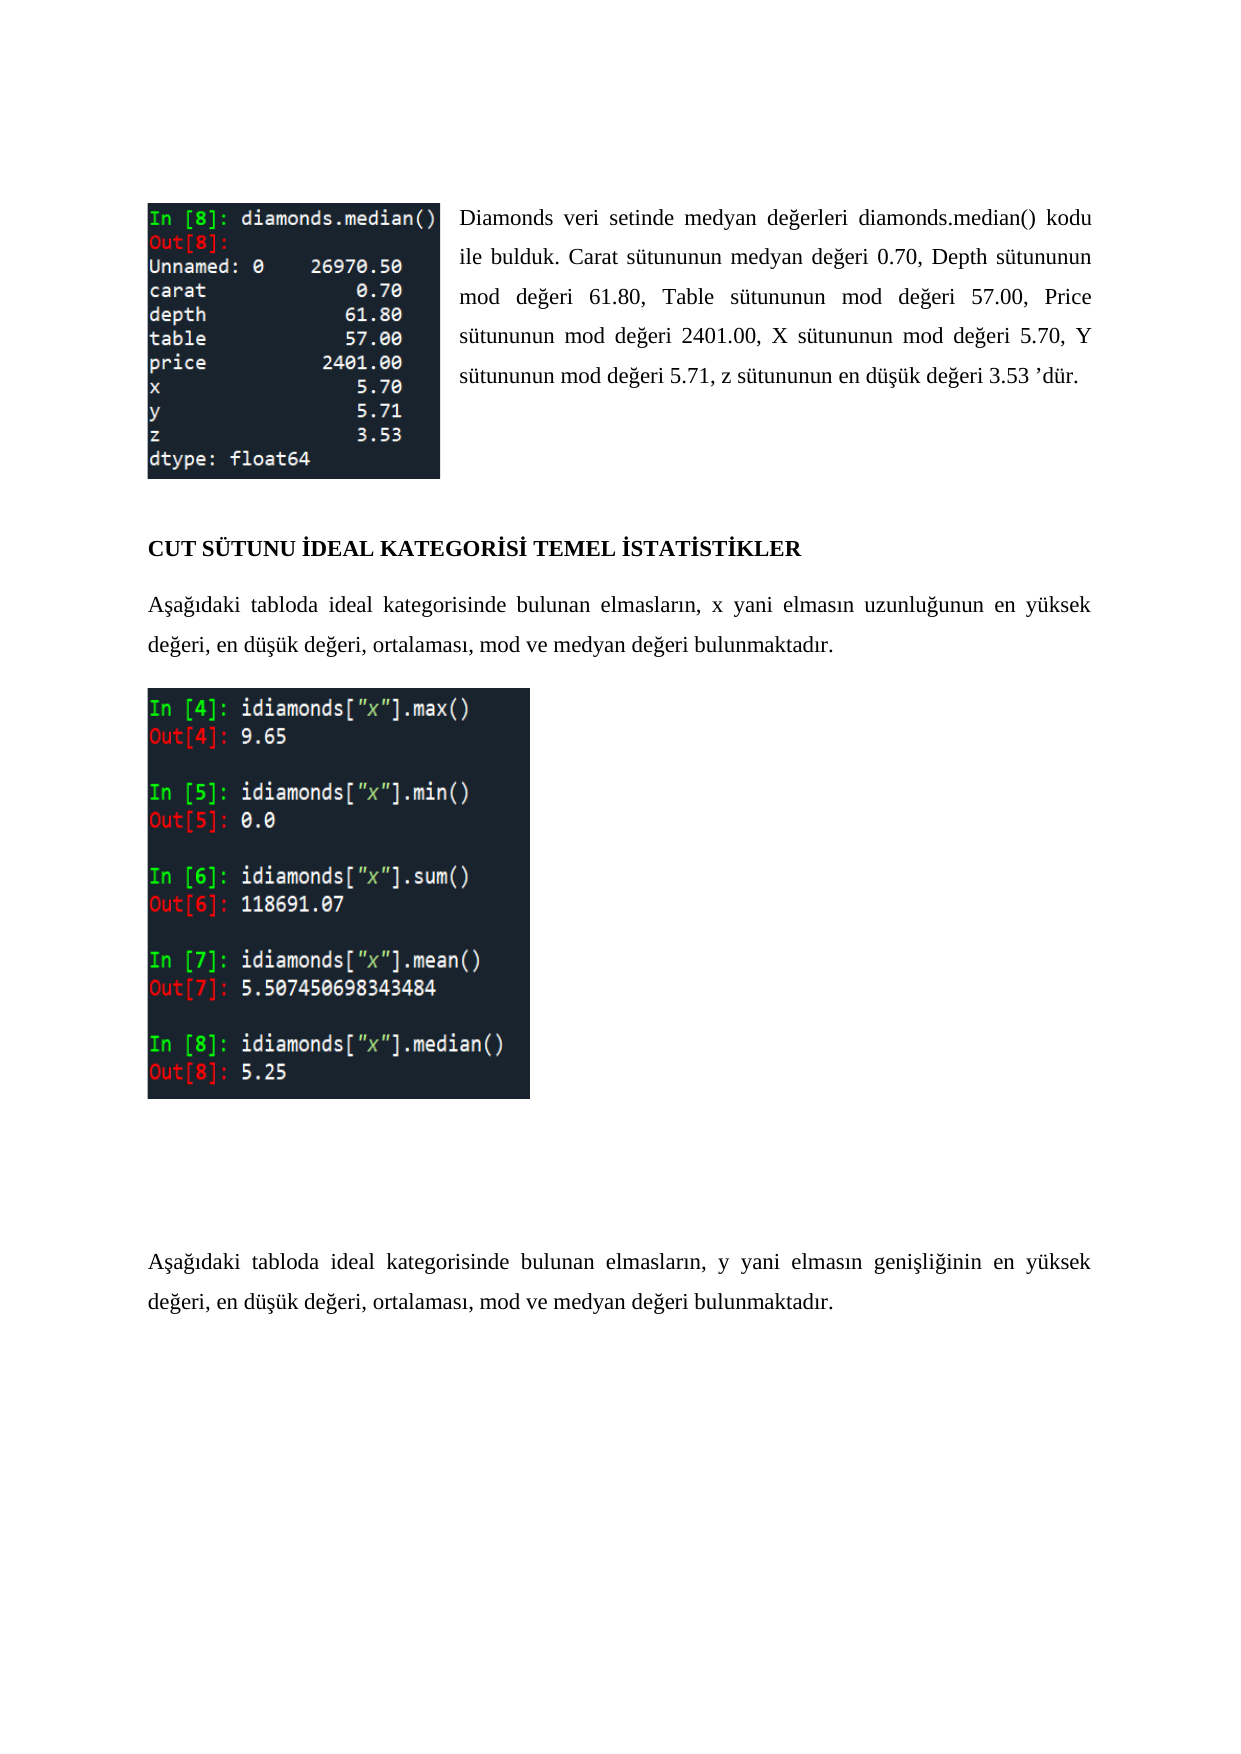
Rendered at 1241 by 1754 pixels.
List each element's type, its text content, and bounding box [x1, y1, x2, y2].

text CUT SÜTUNU İDEAL KATEGORİSİ TEMEL İSTATİSTİKLER [148, 535, 1093, 561]
text Diamonds veri setinde medyan değerleri diamonds.median() kodu ile bulduk. Carat sütununun medyan değeri 0.70, Depth sütununun mod değeri 61.80, Table sütununun mod değeri 57.00, Price sütununun mod değeri 2401.00, X sütununun mod değeri 5.70, Y sütununun mod değeri 5.71, z sütununun en düşük değeri 3.53 ’dür. [441, 204, 1093, 388]
picture [147, 203, 441, 479]
text Aşağıdaki tabloda ideal kategorisinde bulunan elmasların, x yani elmasın uzunluğunun en yüksek değeri, en düşük değeri, ortalaması, mod ve medyan değeri bulunmaktadır. [148, 591, 1093, 657]
picture [147, 688, 530, 1099]
text Aşağıdaki tabloda ideal kategorisinde bulunan elmasların, y yani elmasın genişliğinin en yüksek değeri, en düşük değeri, ortalaması, mod ve medyan değeri bulunmaktadır. [148, 1248, 1093, 1314]
